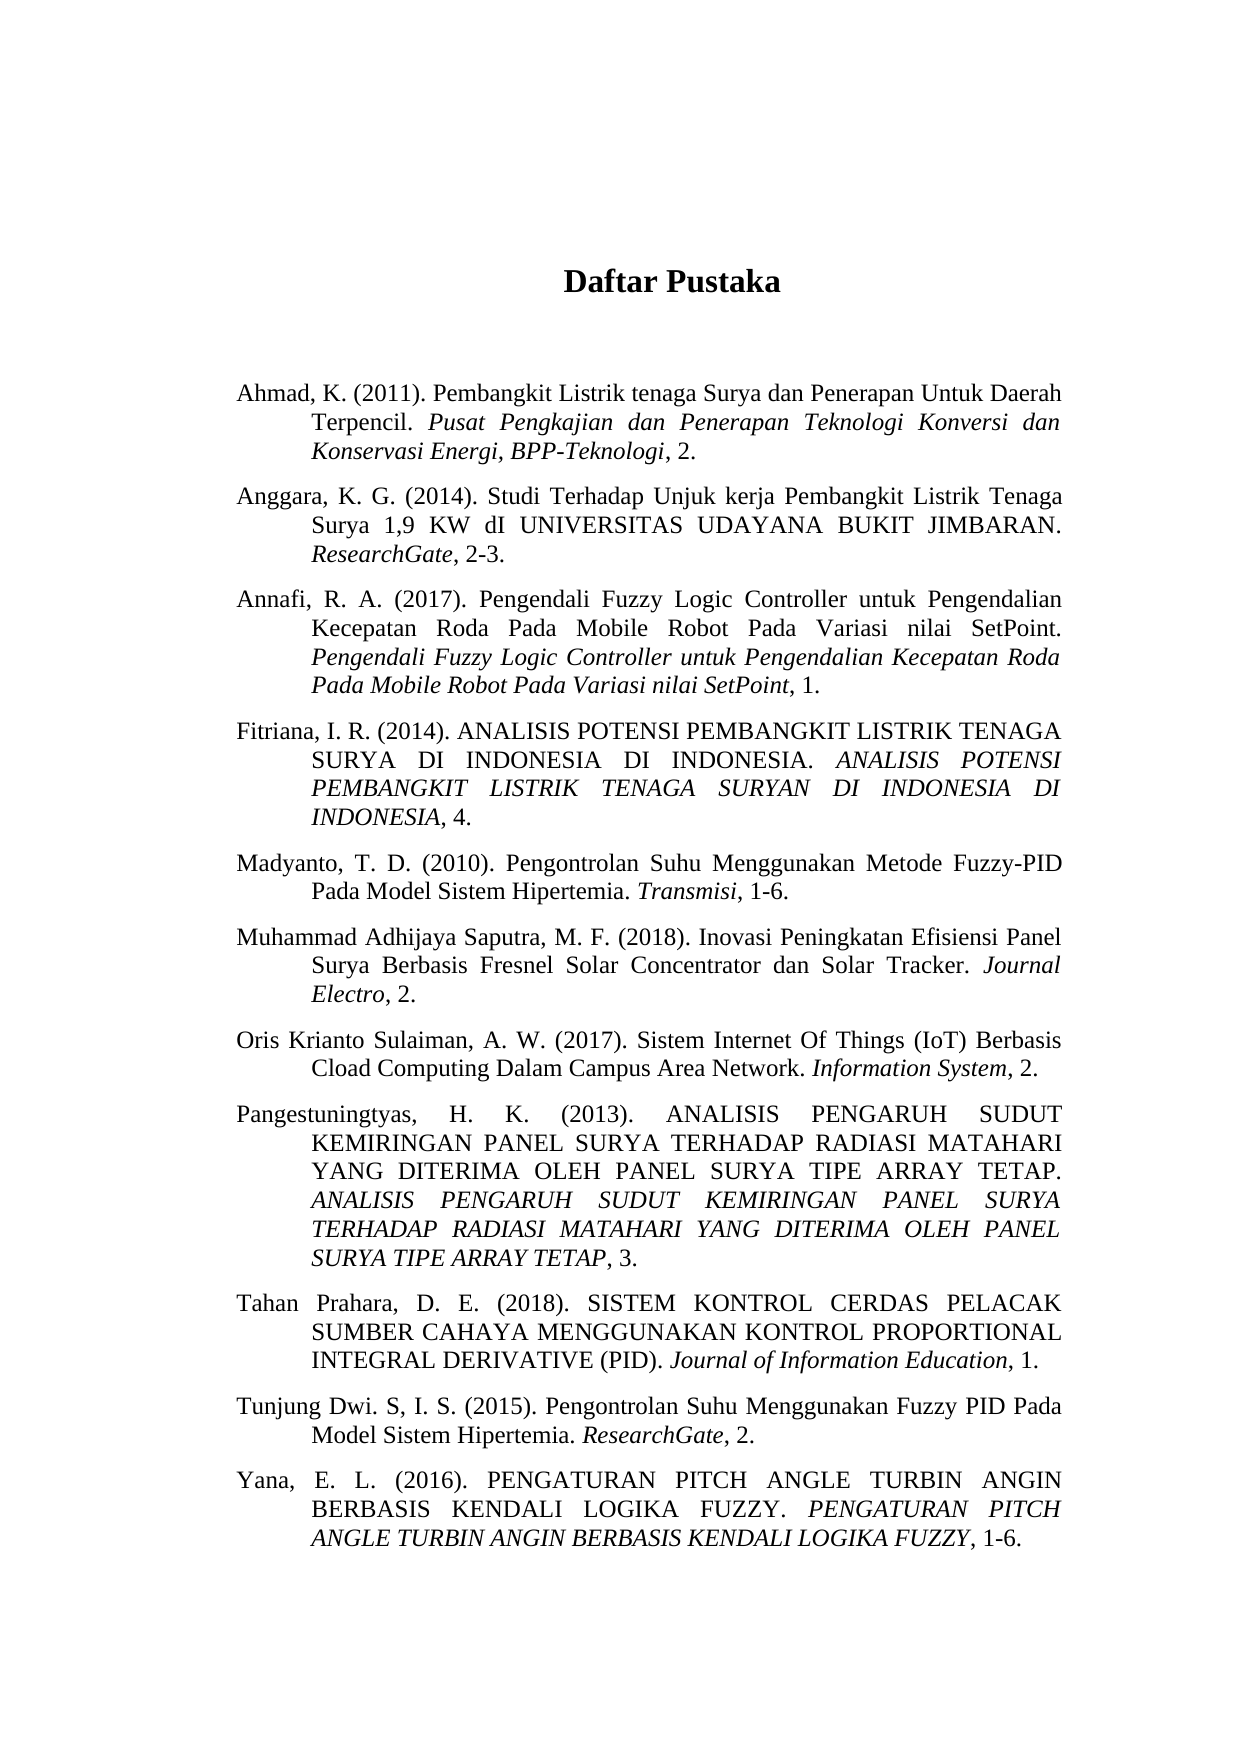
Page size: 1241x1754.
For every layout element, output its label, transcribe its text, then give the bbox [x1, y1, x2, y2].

subtitle Daftar Pustaka [281, 261, 1063, 299]
